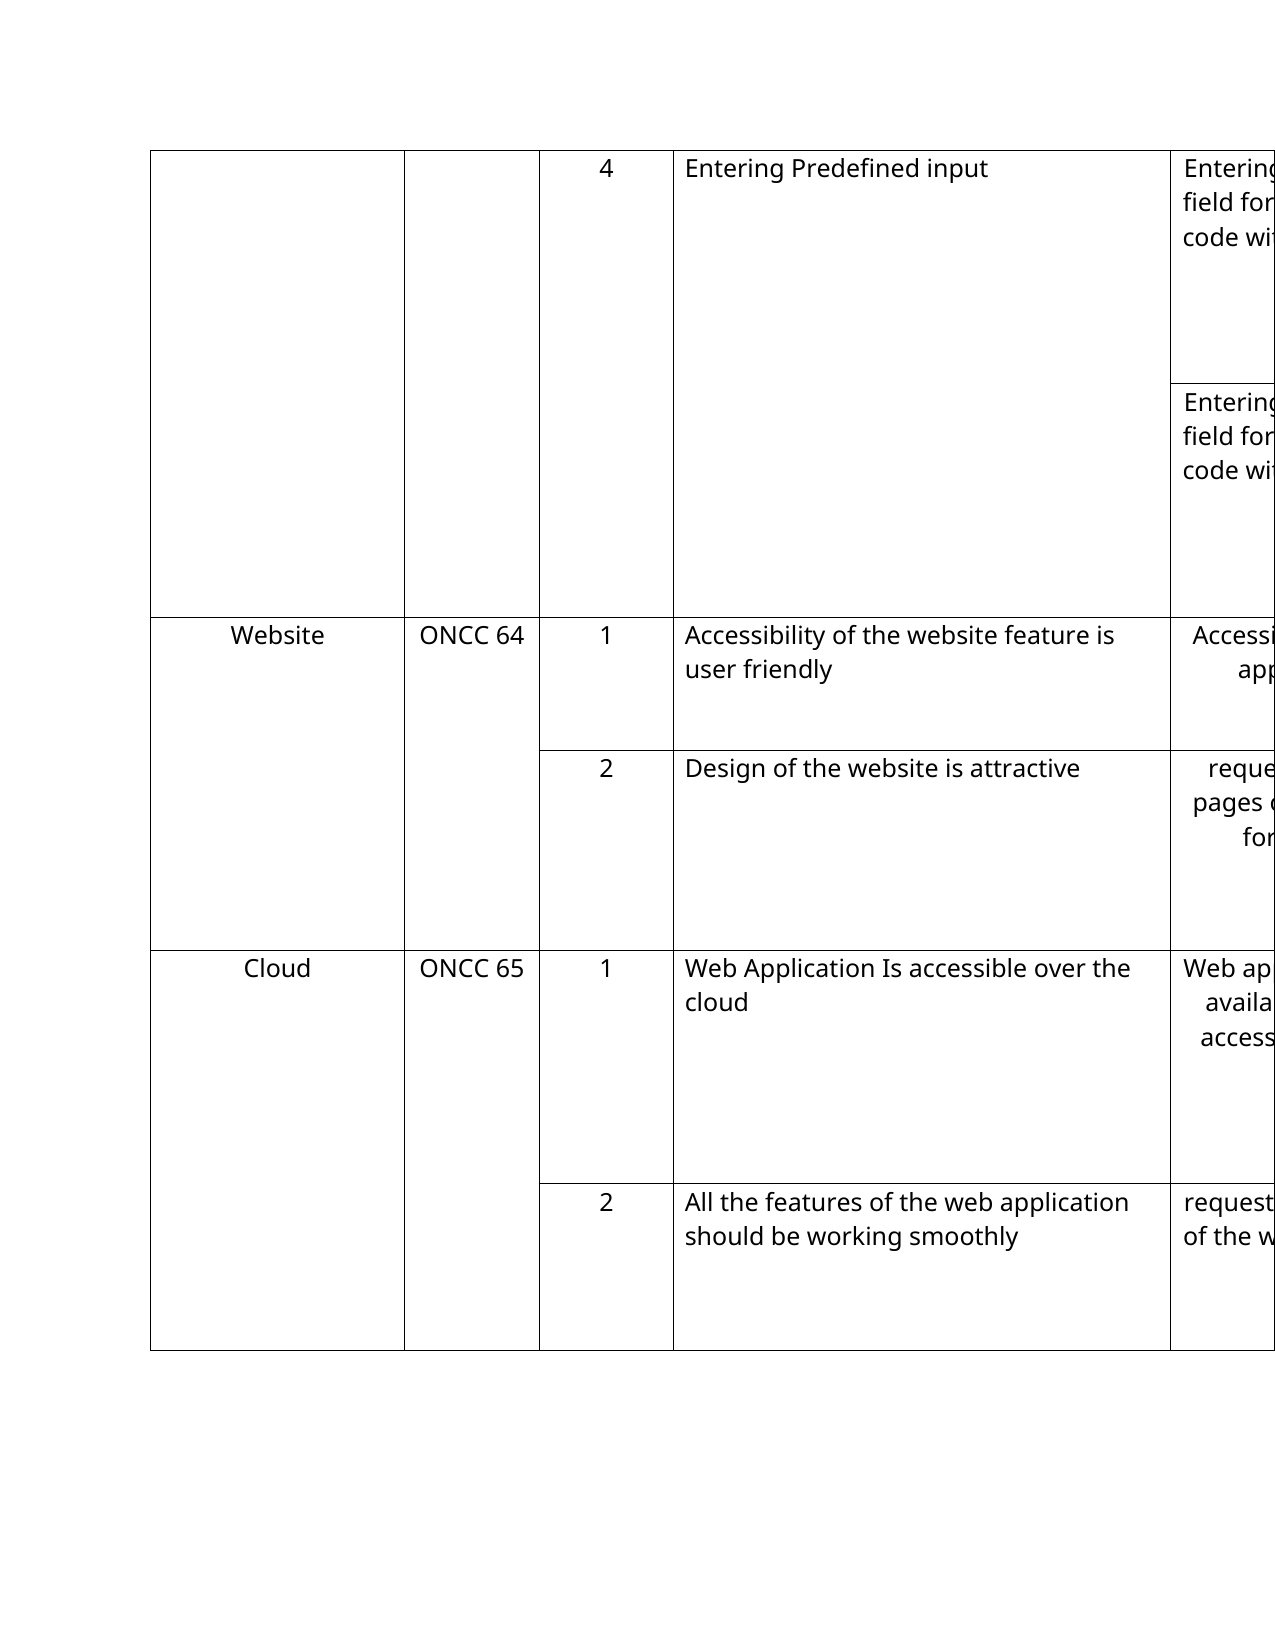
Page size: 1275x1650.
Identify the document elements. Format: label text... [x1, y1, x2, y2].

table_cell Cloud [151, 951, 404, 1350]
table_cell 1 [540, 951, 673, 1183]
table_cell ONCC 65 [405, 951, 539, 1350]
table_cell 2 [540, 1184, 673, 1350]
table_cell ONCC 64 [405, 618, 539, 950]
table_cell Web Application Is accessible over the cloud [674, 951, 1170, 1183]
table_cell 2 [540, 751, 673, 950]
table_cell Entering input in the input field for the compilation of code with input parameter [1171, 384, 1274, 617]
table_cell Web application should be available when tried to access over the website [1171, 951, 1274, 1183]
table_cell All the features of the web application should be working smoothly [674, 1184, 1170, 1350]
table_cell Website [151, 618, 404, 950]
table_cell 4 [540, 151, 673, 617]
table_cell Accessibility of the website feature is user friendly [674, 618, 1170, 750]
table_cell Accessing feature of web application easily [1171, 618, 1274, 750]
table_cell requesting all the web pages of web application for design check [1171, 751, 1274, 950]
table_cell Entering input in the input field for the compilation of code with input parameter [1171, 151, 1274, 383]
table_cell 1 [540, 618, 673, 750]
table_cell Design of the website is attractive [674, 751, 1170, 950]
table_cell requesting all the features of the web application one by one [1171, 1184, 1274, 1350]
table_cell Entering Predefined input [674, 151, 1170, 617]
